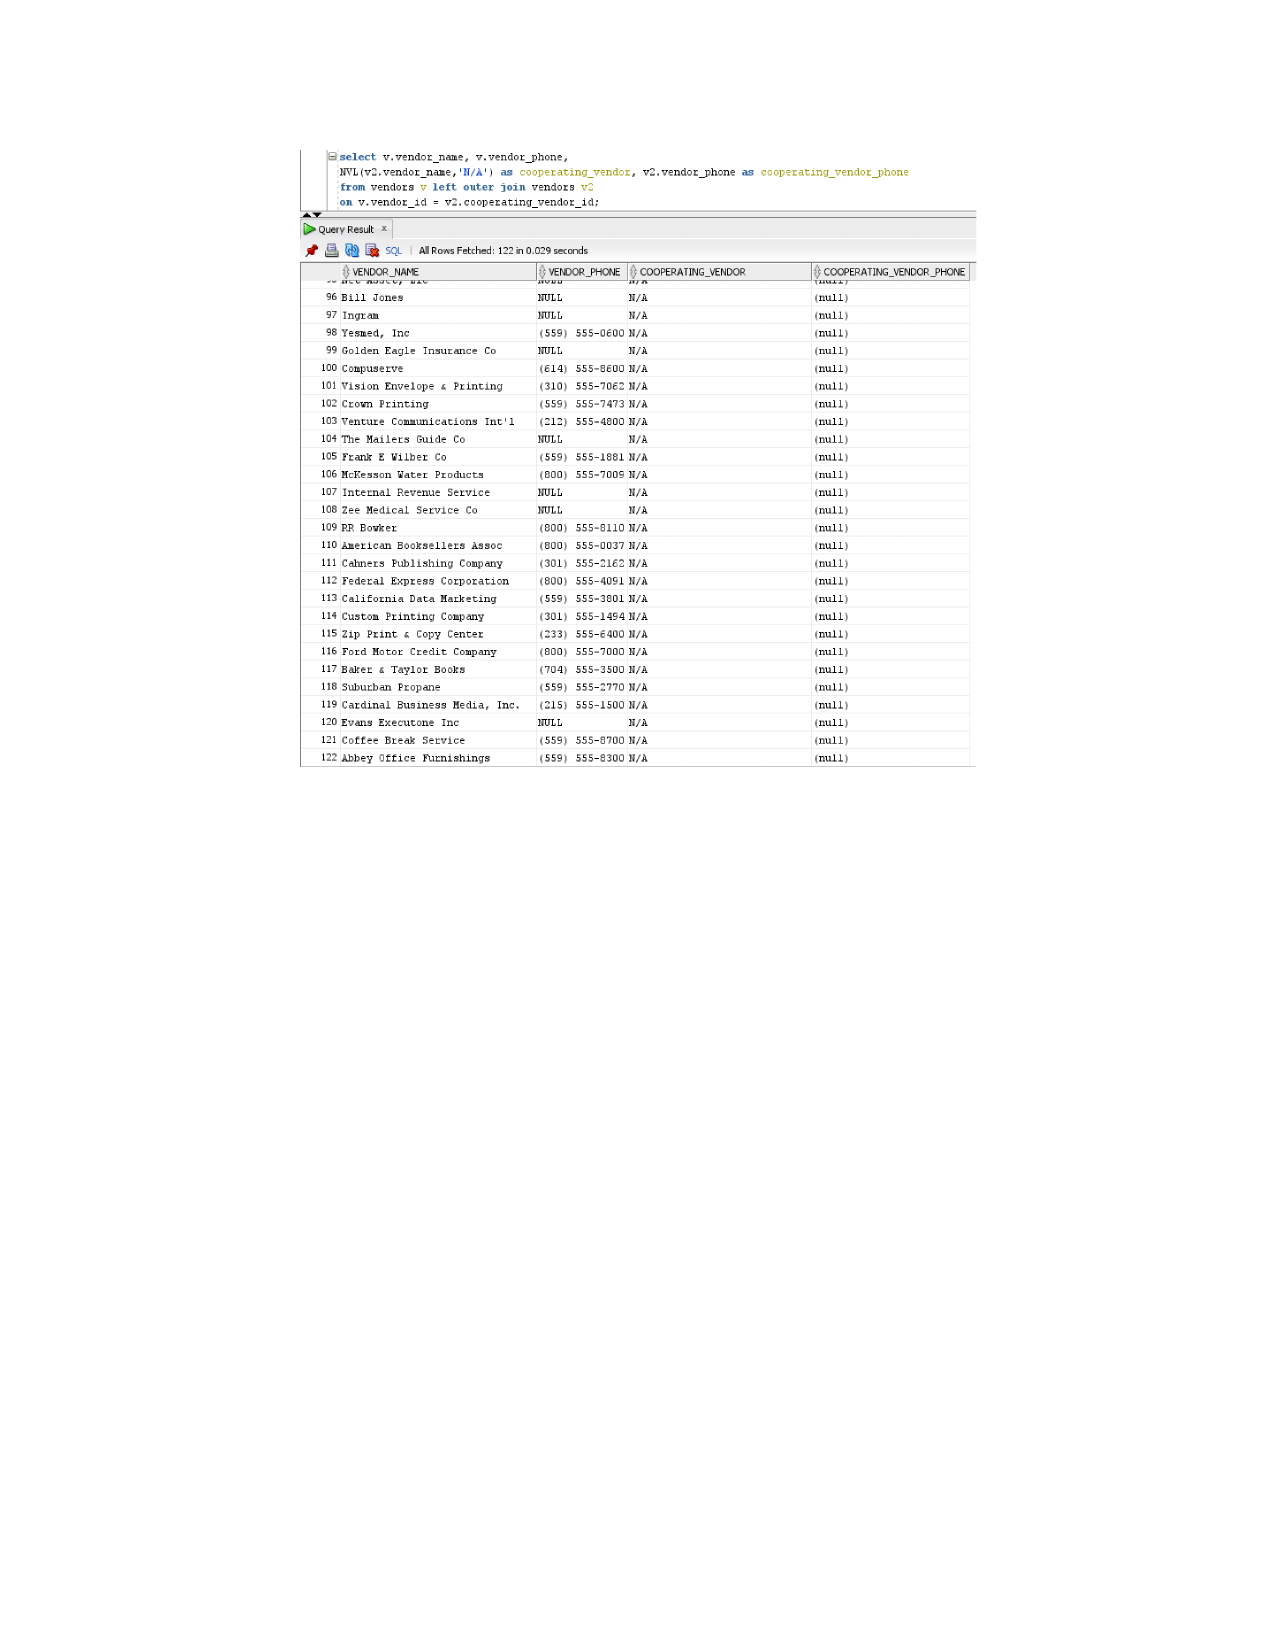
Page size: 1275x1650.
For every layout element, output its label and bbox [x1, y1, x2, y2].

picture [300, 150, 977, 767]
